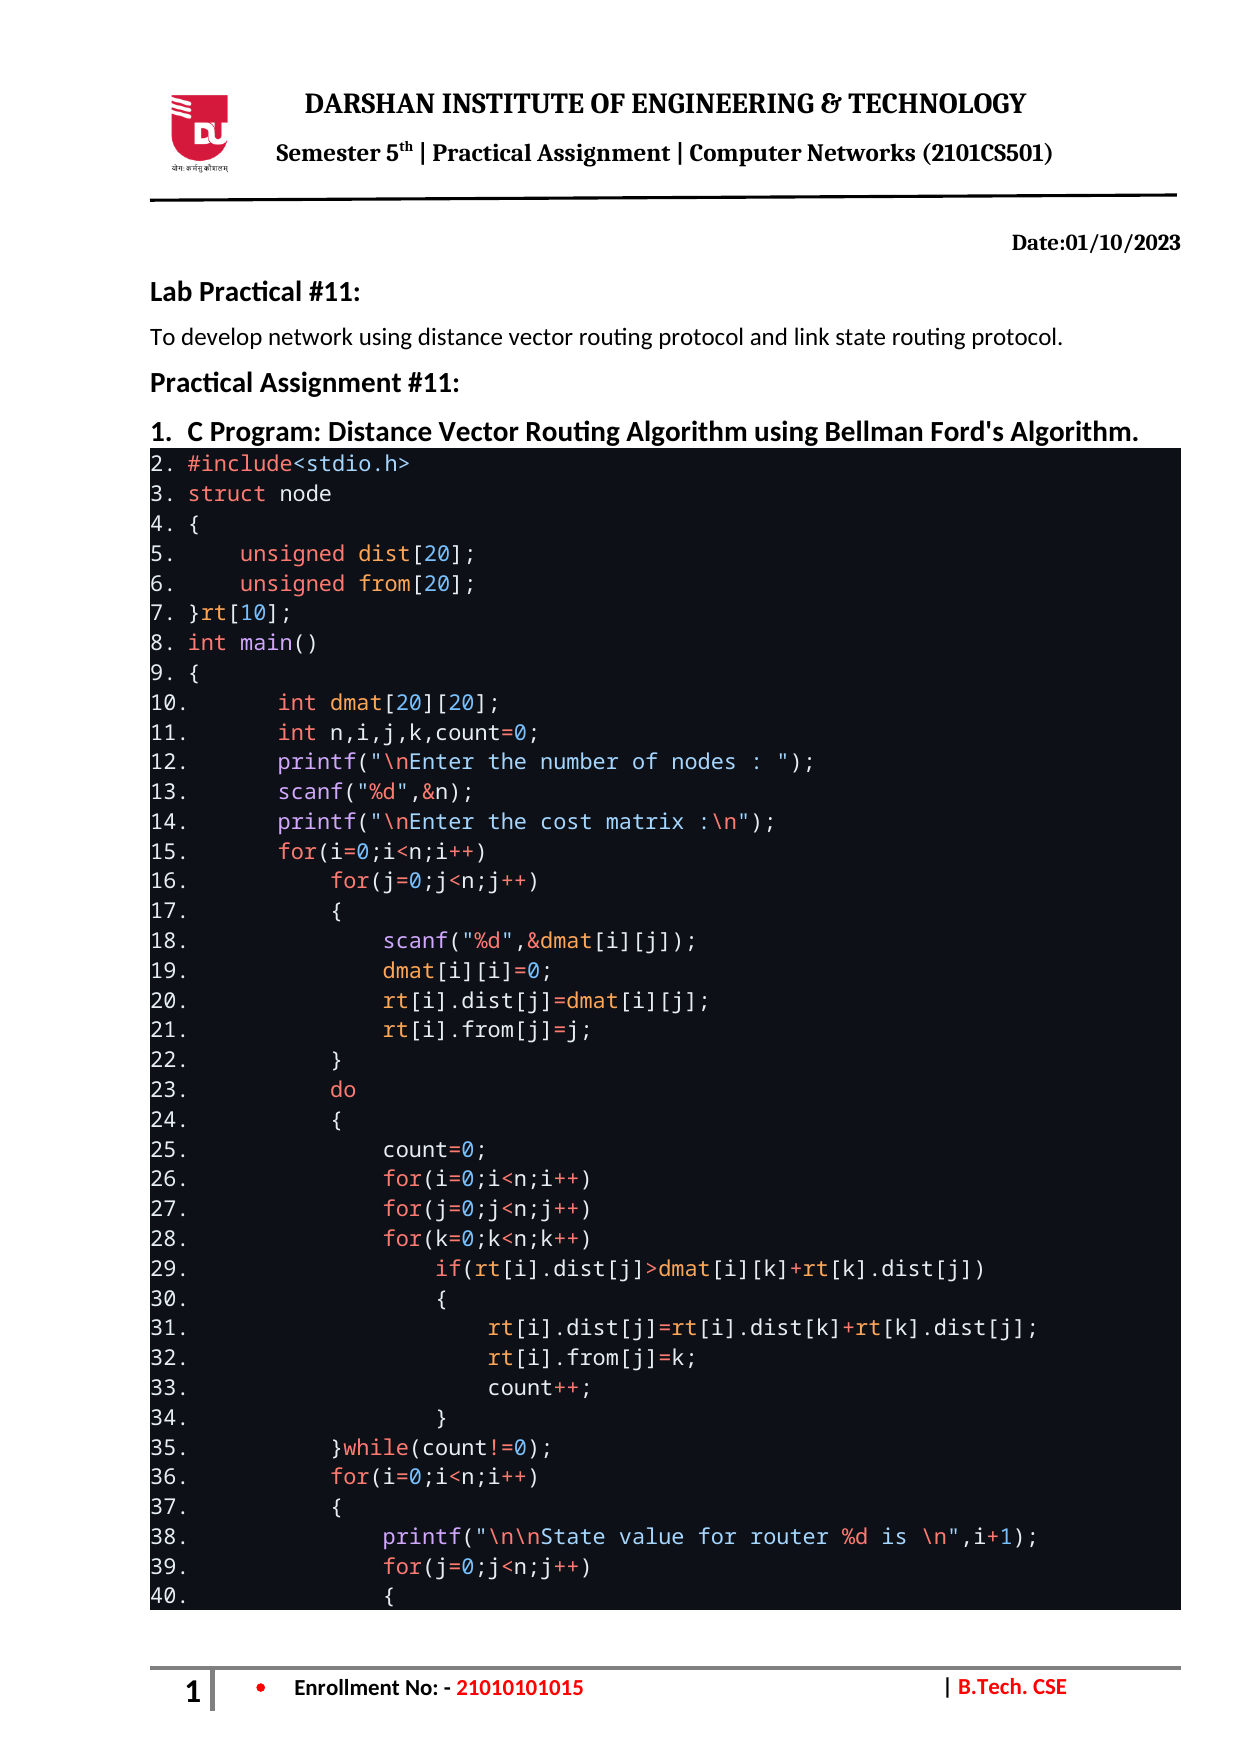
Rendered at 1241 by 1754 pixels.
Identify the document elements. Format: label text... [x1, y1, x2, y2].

list { [150, 895, 1181, 925]
list for(i=0;i<n;i++) [150, 1163, 1181, 1193]
list { [150, 508, 1181, 538]
list count=0; [150, 1133, 1181, 1163]
list } [150, 1402, 1181, 1431]
list for(i=0;i<n;i++) [150, 1461, 1181, 1491]
list rt[i].dist[j]=dmat[i][j]; [150, 984, 1181, 1014]
list }while(count!=0); [150, 1431, 1181, 1461]
list int main() [150, 627, 1181, 657]
text To develop network using distance vector routing protocol and link state routing protocol. [150, 322, 1189, 352]
list struct node [150, 478, 1181, 508]
list C Program: Distance Vector Routing Algorithm using Bellman Ford's Algorithm. [150, 413, 1189, 448]
list for(j=0;j<n;j++) [150, 865, 1181, 895]
list printf("\nEnter the cost matrix :\n"); [150, 806, 1181, 836]
list { [150, 1282, 1181, 1312]
list rt[i].from[j]=k; [150, 1342, 1181, 1372]
list rt[i].from[j]=j; [150, 1014, 1181, 1044]
list for(j=0;j<n;j++) [150, 1193, 1181, 1223]
list { [150, 657, 1181, 687]
list int dmat[20][20]; [150, 687, 1181, 716]
list unsigned dist[20]; [150, 538, 1181, 567]
list rt[i].dist[j]=rt[i].dist[k]+rt[k].dist[j]; [150, 1312, 1181, 1342]
list if(rt[i].dist[j]>dmat[i][k]+rt[k].dist[j]) [150, 1253, 1181, 1282]
list for(k=0;k<n;k++) [150, 1223, 1181, 1253]
list { [150, 1580, 1181, 1610]
list } [150, 1044, 1181, 1074]
list printf("\n\nState value for router %d is \n",i+1); [150, 1521, 1181, 1551]
list scanf("%d",&dmat[i][j]); [150, 925, 1181, 955]
list int n,i,j,k,count=0; [150, 716, 1181, 746]
list scanf("%d",&n); [150, 776, 1181, 806]
list #include<stdio.h> [150, 448, 1181, 478]
list for(j=0;j<n;j++) [150, 1551, 1181, 1580]
list { [150, 1104, 1181, 1133]
list do [150, 1074, 1181, 1104]
text Lab Practical #11: [150, 273, 1189, 309]
list for(i=0;i<n;i++) [150, 836, 1181, 865]
list dmat[i][i]=0; [150, 955, 1181, 984]
list count++; [150, 1372, 1181, 1402]
text Practical Assignment #11: [150, 364, 1189, 400]
picture [150, 70, 242, 197]
list unsigned from[20]; [150, 567, 1181, 597]
list }rt[10]; [150, 597, 1181, 627]
list printf("\nEnter the number of nodes : "); [150, 746, 1181, 776]
list { [150, 1491, 1181, 1521]
